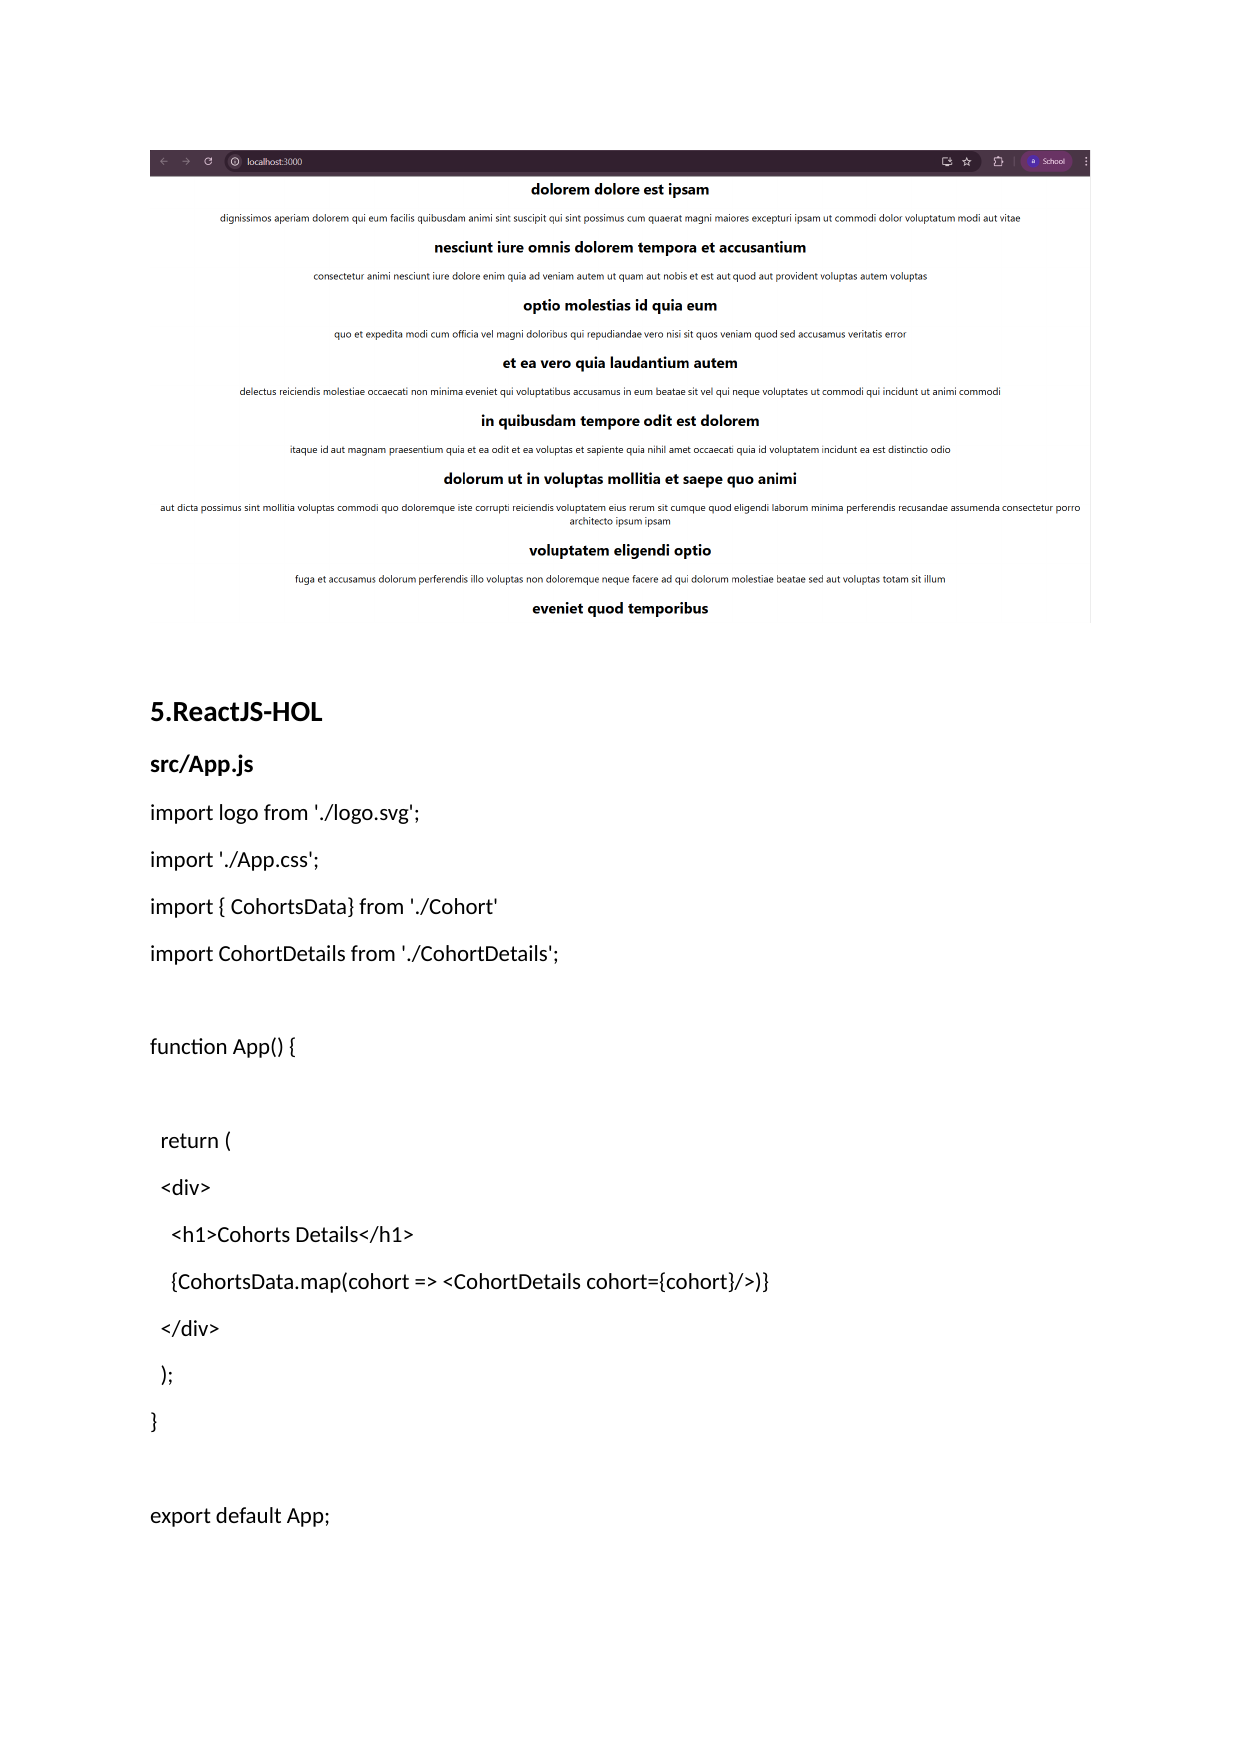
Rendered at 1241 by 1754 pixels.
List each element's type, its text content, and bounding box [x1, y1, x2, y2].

text <h1>Cohorts Details</h1> [150, 1220, 1090, 1248]
text } [150, 1407, 1090, 1436]
text ); [150, 1361, 1090, 1389]
picture [150, 150, 1091, 623]
text <div> [150, 1173, 1090, 1201]
text import './App.css'; [150, 845, 1090, 873]
text {CohortsData.map(cohort => <CohortDetails cohort={cohort}/>)} [150, 1267, 1090, 1295]
text import logo from './logo.svg'; [150, 798, 1090, 826]
text import CohortDetails from './CohortDetails'; [150, 939, 1090, 967]
text </div> [150, 1314, 1090, 1342]
text return ( [150, 1126, 1090, 1154]
text src/App.js [150, 748, 1090, 779]
text import { CohortsData} from './Cohort' [150, 892, 1090, 920]
text function App() { [150, 1032, 1090, 1061]
text export default App; [150, 1501, 1090, 1529]
text 5.ReactJS-HOL [150, 693, 1090, 729]
